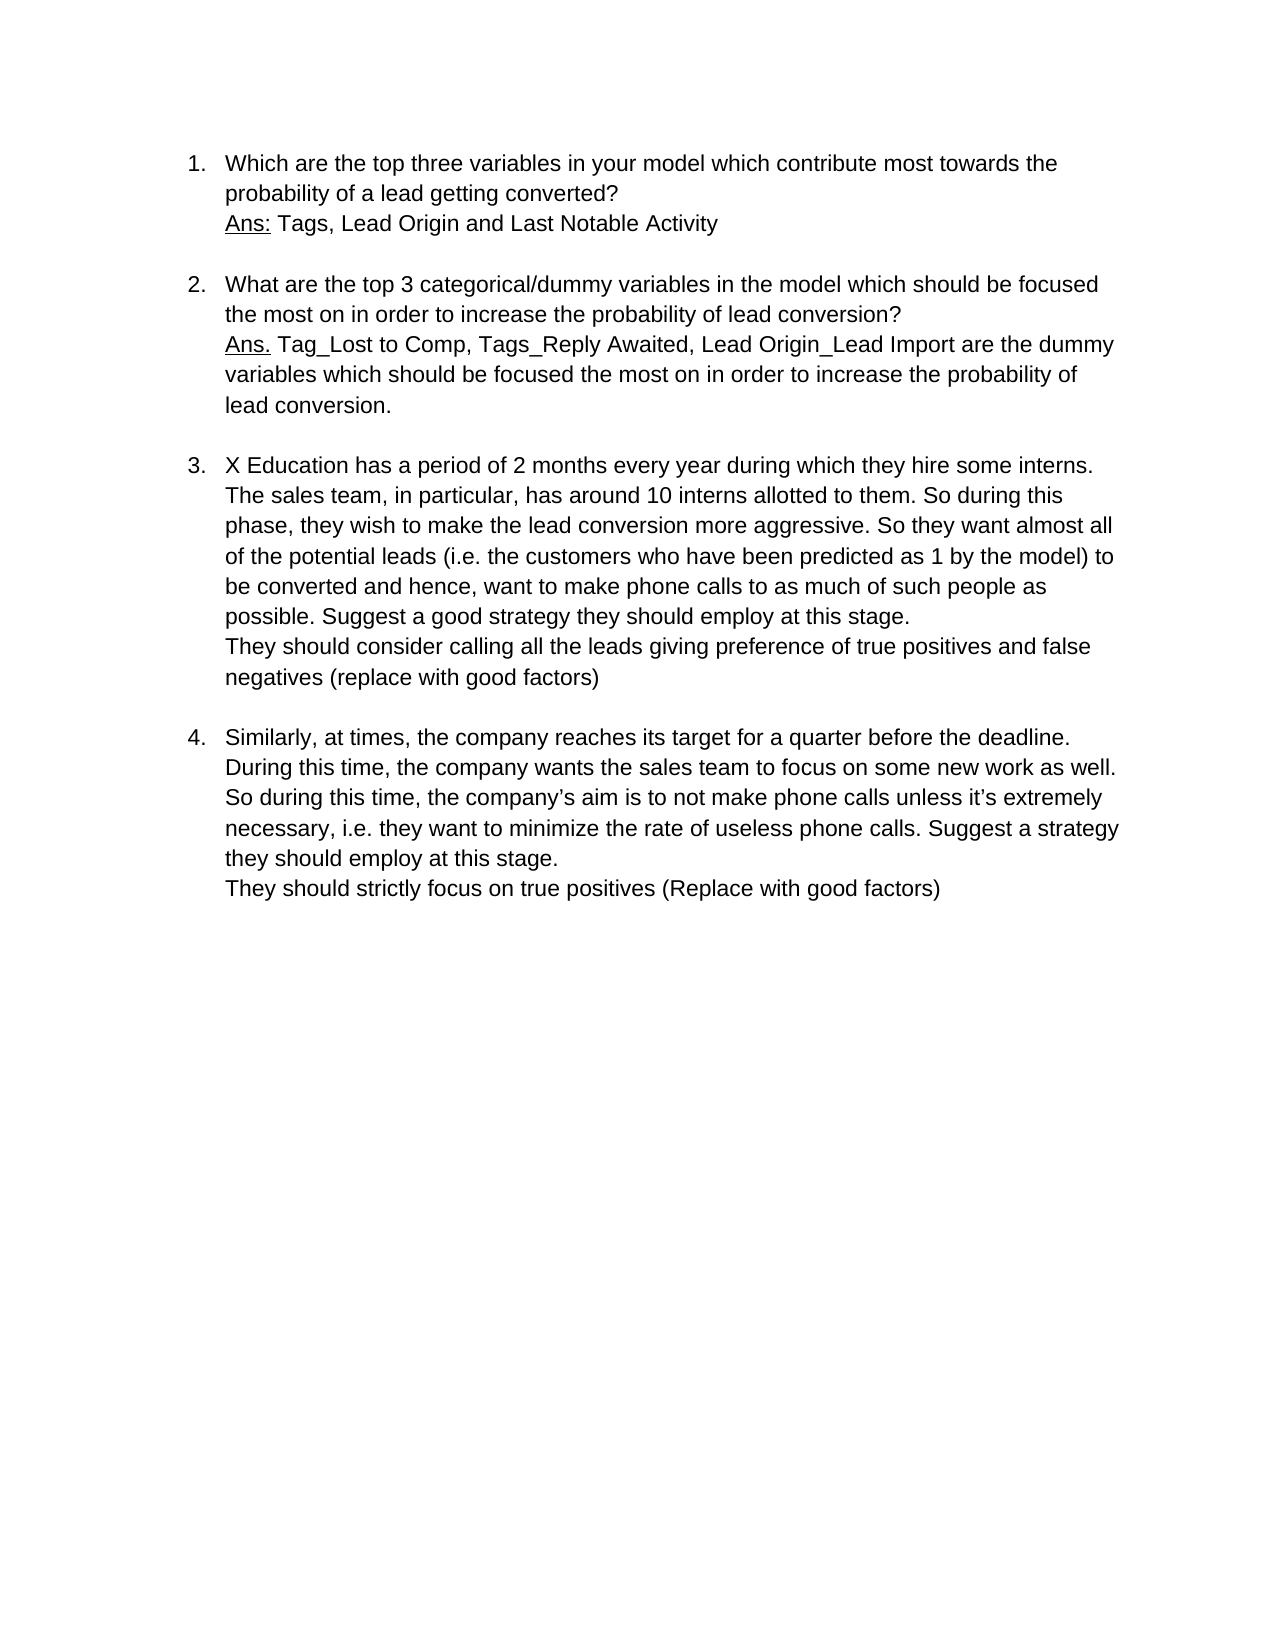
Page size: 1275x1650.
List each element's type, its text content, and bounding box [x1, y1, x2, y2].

list What are the top 3 categorical/dummy variables in the model which should be focused the most on in order to increase the probability of lead conversion? [187, 271, 1125, 327]
text They should consider calling all the leads giving preference of true positives and false negatives (replace with good factors) [225, 633, 1125, 720]
list Similarly, at times, the company reaches its target for a quarter before the deadline. During this time, the company wants the sales team to focus on some new work as well. So during this time, the company’s aim is to not make phone calls unless it’s extremely necessary, i.e. they want to minimize the rate of useless phone calls. Suggest a strategy they should employ at this stage. [187, 724, 1125, 871]
text They should strictly focus on true positives (Replace with good factors) [225, 875, 1125, 901]
list Which are the top three variables in your model which contribute most towards the probability of a lead getting converted? [187, 150, 1125, 207]
text Ans. Tag_Lost to Comp, Tags_Reply Awaited, Lead Origin_Lead Import are the dummy variables which should be focused the most on in order to increase the probability of lead conversion. [225, 331, 1125, 418]
text Ans: Tags, Lead Origin and Last Notable Activity [225, 210, 1125, 267]
list X Education has a period of 2 months every year during which they hire some interns. The sales team, in particular, has around 10 interns allotted to them. So during this phase, they wish to make the lead conversion more aggressive. So they want almost all of the potential leads (i.e. the customers who have been predicted as 1 by the model) to be converted and hence, want to make phone calls to as much of such people as possible. Suggest a good strategy they should employ at this stage. [187, 452, 1125, 629]
